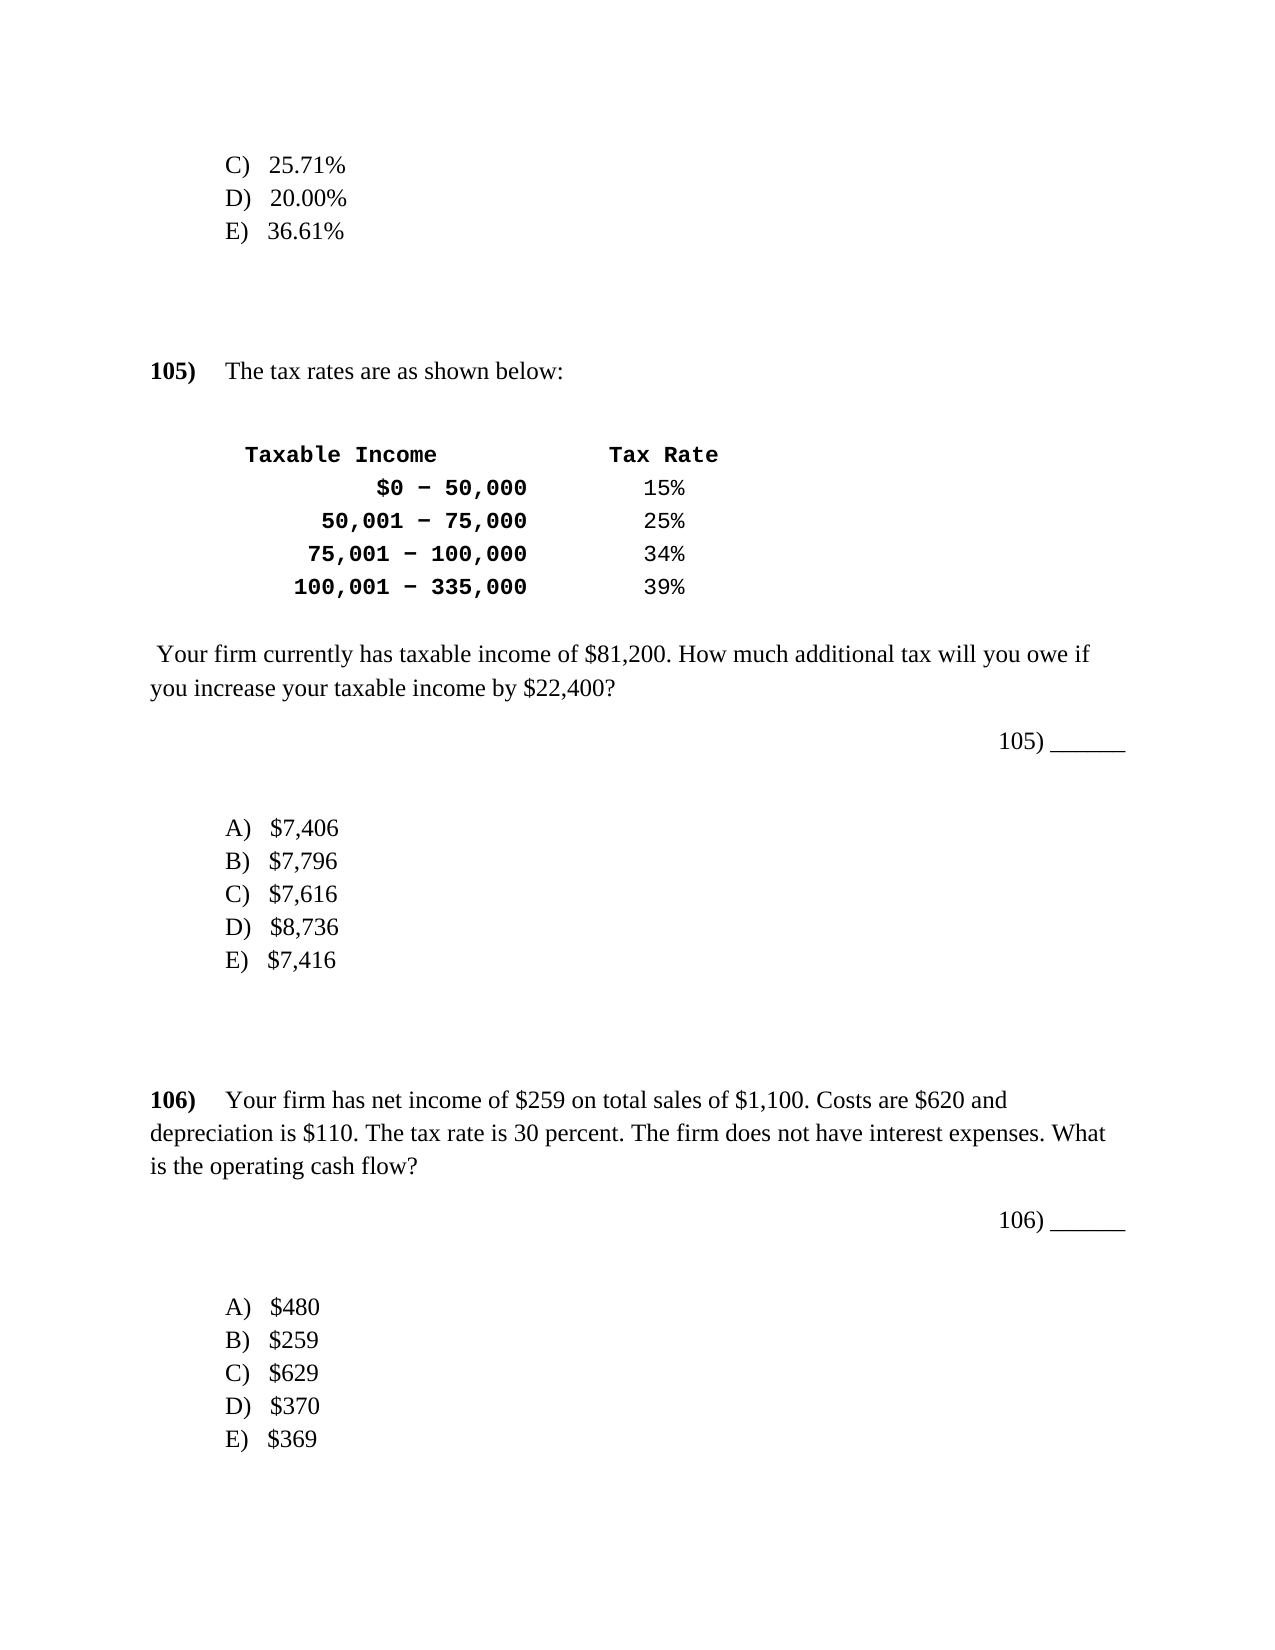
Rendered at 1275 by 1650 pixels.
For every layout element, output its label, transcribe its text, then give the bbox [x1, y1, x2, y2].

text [150, 150, 1125, 278]
text 105) ______ [150, 726, 1125, 755]
table_cell 75,001 − 100,000 [139, 541, 543, 574]
text A) $480 B) $259 C) $629 D) $370 E) $369 [150, 1259, 1125, 1486]
table_cell 39% [543, 574, 785, 607]
table_cell $0 − 50,000 [139, 475, 543, 508]
table_header Tax Rate [543, 442, 785, 475]
text 106) Your firm has net income of $259 on total sales of $1,100. Costs are $620 and depreciation is $110. The tax rate is 30 percent. The firm does not have interest expenses. What is the operating cash flow? [150, 1085, 1125, 1180]
table_header Taxable Income [139, 442, 543, 475]
text 105) The tax rates are as shown below: [150, 356, 1125, 417]
text A) $7,406 B) $7,796 C) $7,616 D) $8,736 E) $7,416 [150, 780, 1125, 1007]
text 106) ______ [150, 1205, 1125, 1234]
table_cell 100,001 − 335,000 [139, 574, 543, 607]
table_cell 25% [543, 508, 785, 541]
text Your firm currently has taxable income of $81,200. How much additional tax will you owe if you increase your taxable income by $22,400? [150, 607, 1125, 701]
table_cell 50,001 − 75,000 [139, 508, 543, 541]
table_cell 34% [543, 541, 785, 574]
table_cell 15% [543, 475, 785, 508]
